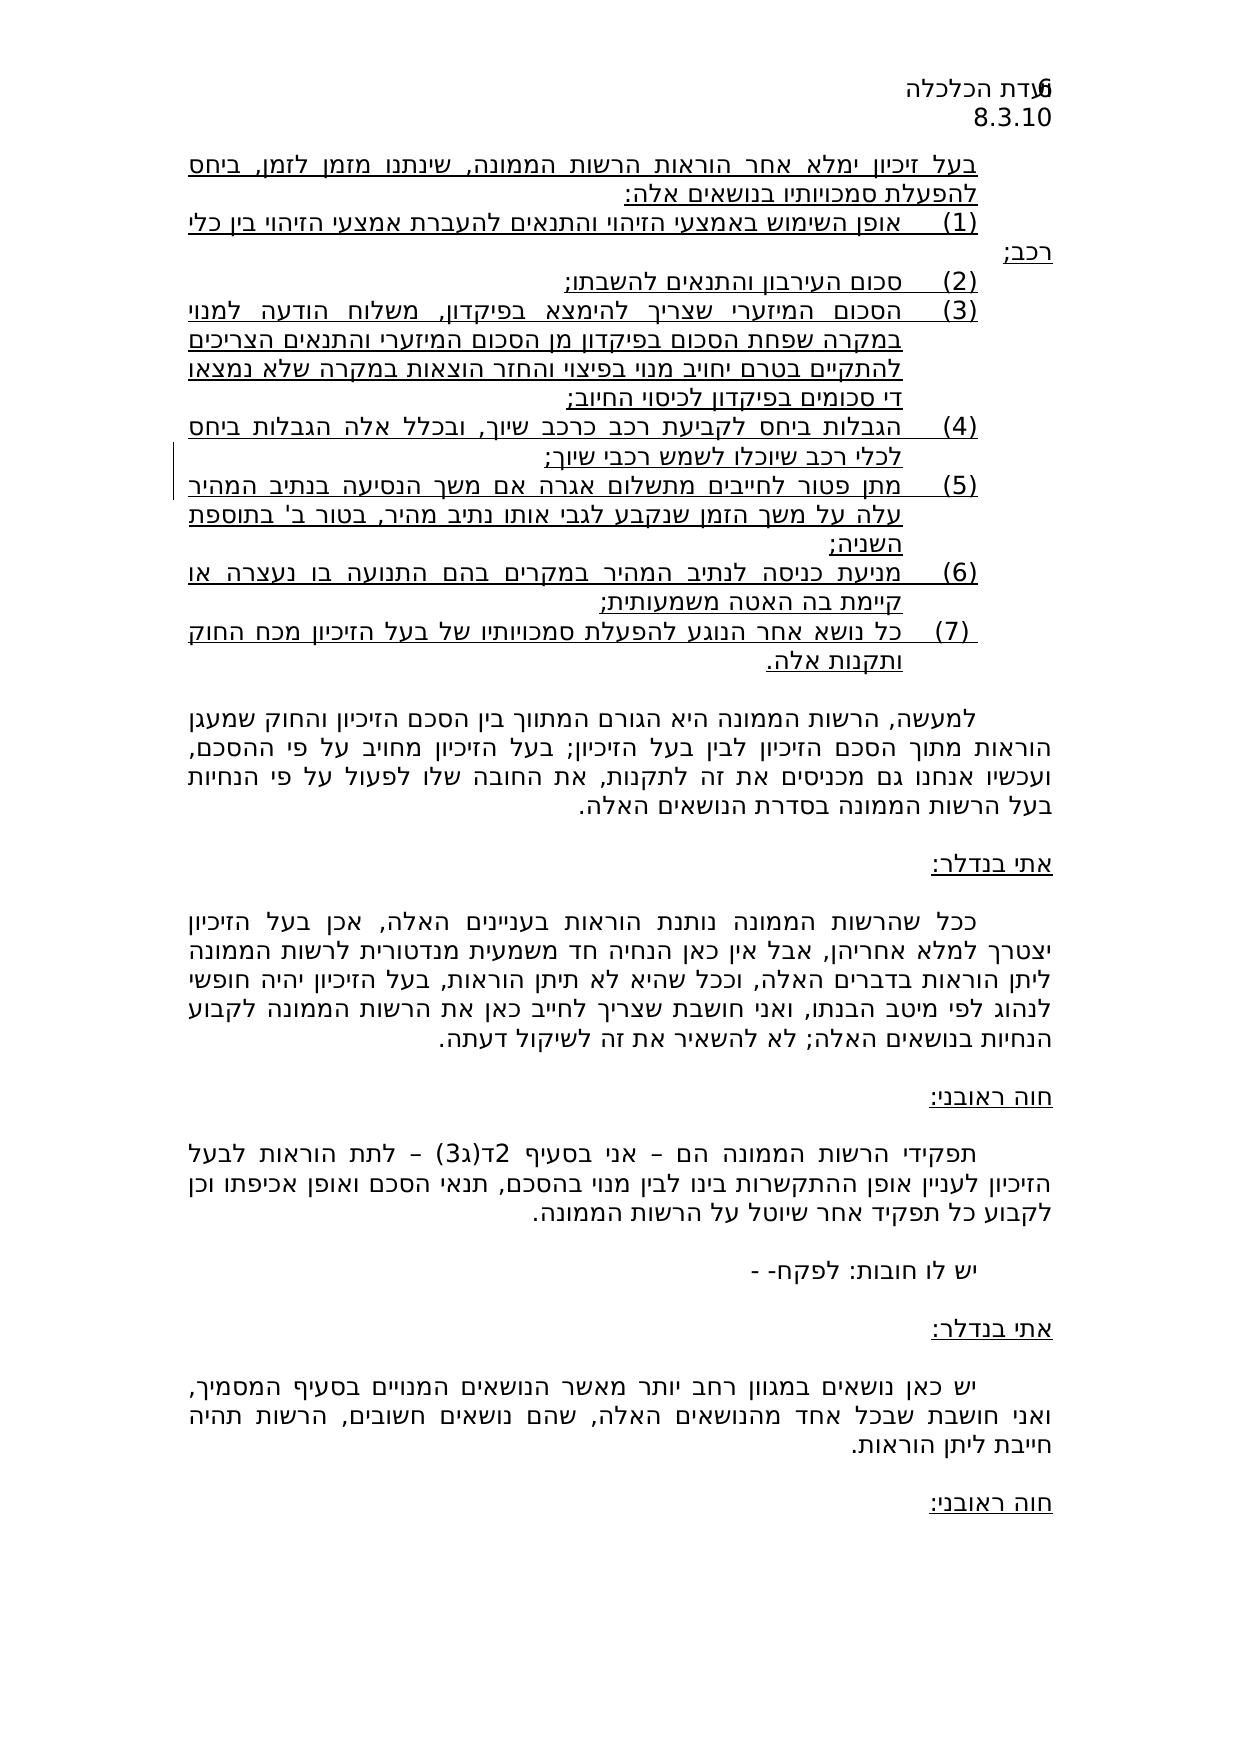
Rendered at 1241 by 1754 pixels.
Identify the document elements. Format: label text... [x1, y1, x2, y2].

text חוה ראובני: [187, 1082, 1053, 1111]
subtitle (3) הסכום המיזערי שצריך להימצא בפיקדון, משלוח הודעה למנוי במקרה שפחת הסכום בפיקדון מן הסכום המיזערי והתנאים הצריכים להתקיים בטרם יחויב מנוי בפיצוי והחזר הוצאות במקרה שלא נמצאו די סכומים בפיקדון לכיסוי החיוב; [187, 296, 978, 412]
subtitle (4) הגבלות ביחס לקביעת רכב כרכב שיוך, ובכלל אלה הגבלות ביחס לכלי רכב שיוכלו לשמש רכבי שיוך; [187, 412, 978, 471]
subtitle (6) מניעת כניסה לנתיב המהיר במקרים בהם התנועה בו נעצרה או קיימת בה האטה משמעותית; [187, 584, 978, 617]
text תפקידי הרשות הממונה הם – אני בסעיף 2ד(ג3) – לתת הוראות לבעל הזיכיון לעניין אופן ההתקשרות בינו לבין מנוי בהסכם, תנאי הסכם ואופן אכיפתו וכן לקבוע כל תפקיד אחר שיוטל על הרשות הממונה. [187, 1139, 1053, 1227]
subtitle (7) כל נושא אחר הנוגע להפעלת סמכויותיו של בעל הזיכיון מכח החוק ותקנות אלה. [187, 643, 978, 675]
subtitle (6) מניעת כניסה לנתיב המהיר במקרים בהם התנועה בו נעצרה או קיימת בה האטה משמעותית; [187, 558, 978, 583]
text יש לו חובות: לפקח- - [187, 1256, 1053, 1285]
subtitle (1) אופן השימוש באמצעי הזיהוי והתנאים להעברת אמצעי הזיהוי בין כלי רכב; [187, 208, 1053, 267]
subtitle בעל זיכיון ימלא אחר הוראות הרשות הממונה, שינתנו מזמן לזמן, ביחס להפעלת סמכויותיו בנושאים אלה: [187, 150, 978, 208]
subtitle (7) כל נושא אחר הנוגע להפעלת סמכויותיו של בעל הזיכיון מכח החוק ותקנות אלה. [187, 617, 978, 642]
subtitle (5) מתן פטור לחייבים מתשלום אגרה אם משך הנסיעה בנתיב המהיר עלה על משך הזמן שנקבע לגבי אותו נתיב מהיר, בטור ב' בתוספת השניה; [187, 471, 978, 558]
text אתי בנדלר: [187, 849, 1053, 878]
text למעשה, הרשות הממונה היא הגורם המתווך בין הסכם הזיכיון והחוק שמעגן הוראות מתוך הסכם הזיכיון לבין בעל הזיכיון; בעל הזיכיון מחויב על פי ההסכם, ועכשיו אנחנו גם מכניסים את זה לתקנות, את החובה שלו לפעול על פי הנחיות בעל הרשות הממונה בסדרת הנושאים האלה. [187, 704, 1053, 820]
text חוה ראובני: [187, 1488, 1053, 1517]
text ככל שהרשות הממונה נותנת הוראות בעניינים האלה, אכן בעל הזיכיון יצטרך למלא אחריהן, אבל אין כאן הנחיה חד משמעית מנדטורית לרשות הממונה ליתן הוראות בדברים האלה, וככל שהיא לא תיתן הוראות, בעל הזיכיון יהיה חופשי לנהוג לפי מיטב הבנתו, ואני חושבת שצריך לחייב כאן את הרשות הממונה לקבוע הנחיות בנושאים האלה; לא להשאיר את זה לשיקול דעתה. [187, 907, 1053, 1053]
text אתי בנדלר: [187, 1314, 1053, 1343]
subtitle (2) סכום העירבון והתנאים להשבתו; [187, 267, 1053, 296]
text יש כאן נושאים במגוון רחב יותר מאשר הנושאים המנויים בסעיף המסמיך, ואני חושבת שבכל אחד מהנושאים האלה, שהם נושאים חשובים, הרשות תהיה חייבת ליתן הוראות. [187, 1372, 1053, 1459]
